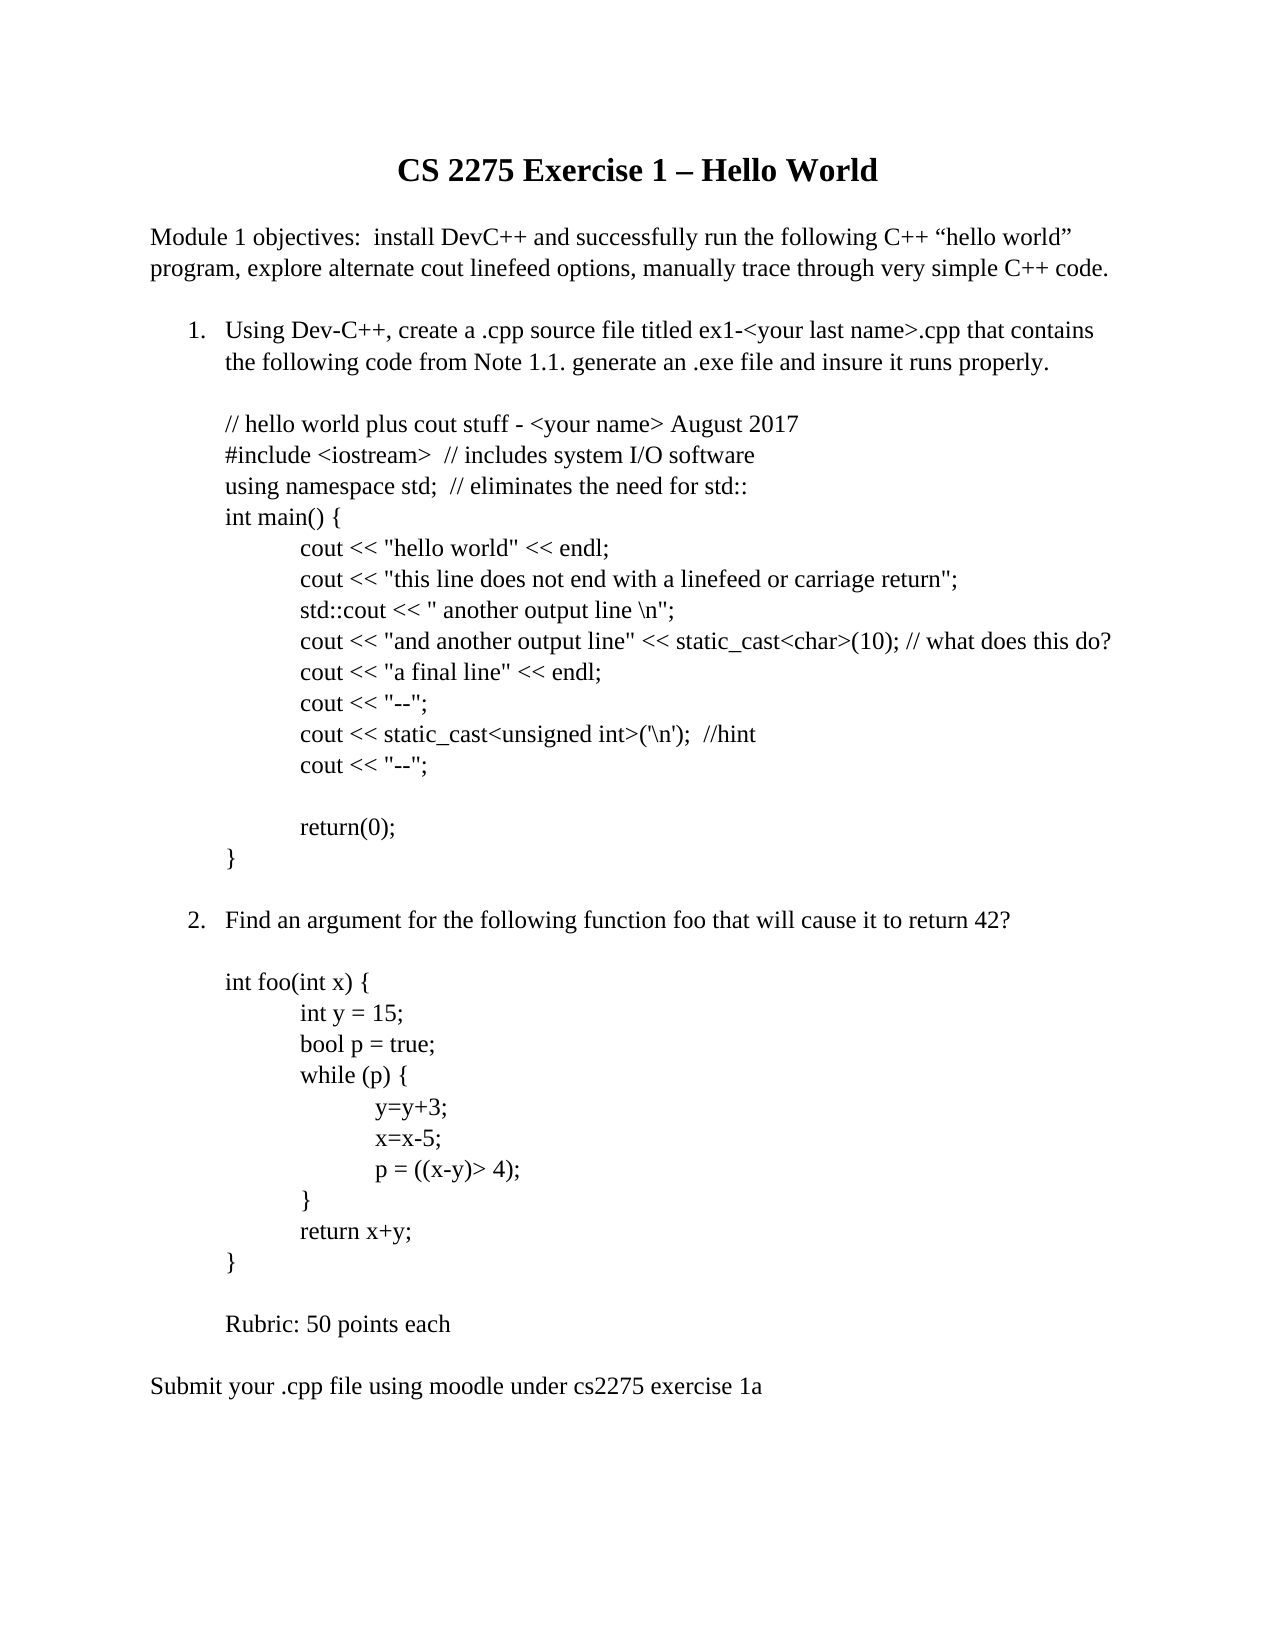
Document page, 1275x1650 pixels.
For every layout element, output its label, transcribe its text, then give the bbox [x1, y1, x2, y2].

text Rubric: 50 points each [150, 1309, 1125, 1338]
text p = ((x-y)> 4); [150, 1154, 1125, 1182]
text x=x-5; [150, 1123, 1125, 1151]
text Module 1 objectives: install DevC++ and successfully run the following C++ “hello world” program, explore alternate cout linefeed options, manually trace through very simple C++ code. [150, 222, 1125, 282]
text y=y+3; [150, 1092, 1125, 1120]
text } [150, 1247, 1125, 1276]
text cout << "and another output line" << static_cast<char>(10); // what does this do? [225, 626, 1125, 655]
text while (p) { [150, 1061, 1125, 1089]
text cout << "a final line" << endl; [225, 657, 1125, 686]
text // hello world plus cout stuff - <your name> August 2017 [225, 409, 1125, 437]
text } [225, 843, 1125, 872]
text int foo(int x) { [225, 967, 1125, 996]
text return(0); [225, 812, 1125, 841]
text Submit your .cpp file using moodle under cs2275 exercise 1a [150, 1371, 1125, 1400]
text cout << "this line does not end with a linefeed or carriage return"; [225, 564, 1125, 593]
text using namespace std; // eliminates the need for std:: [225, 471, 1125, 499]
text cout << static_cast<unsigned int>('\n'); //hint [225, 719, 1125, 748]
text } [150, 1185, 1125, 1213]
text cout << "hello world" << endl; [225, 533, 1125, 562]
text cout << "--"; [225, 688, 1125, 717]
text return x+y; [150, 1216, 1125, 1244]
text bool p = true; [150, 1029, 1125, 1058]
subtitle CS 2275 Exercise 1 – Hello World [150, 150, 1125, 188]
text cout << "--"; [225, 750, 1125, 779]
text int y = 15; [150, 998, 1125, 1027]
text int main() { [225, 502, 1125, 531]
text #include <iostream> // includes system I/O software [225, 440, 1125, 468]
list Find an argument for the following function foo that will cause it to return 42? [187, 905, 1125, 934]
list Using Dev-C++, create a .cpp source file titled ex1-<your last name>.cpp that contains the following code from Note 1.1. generate an .exe file and insure it runs properly. [187, 316, 1125, 375]
text std::cout << " another output line \n"; [225, 595, 1125, 624]
